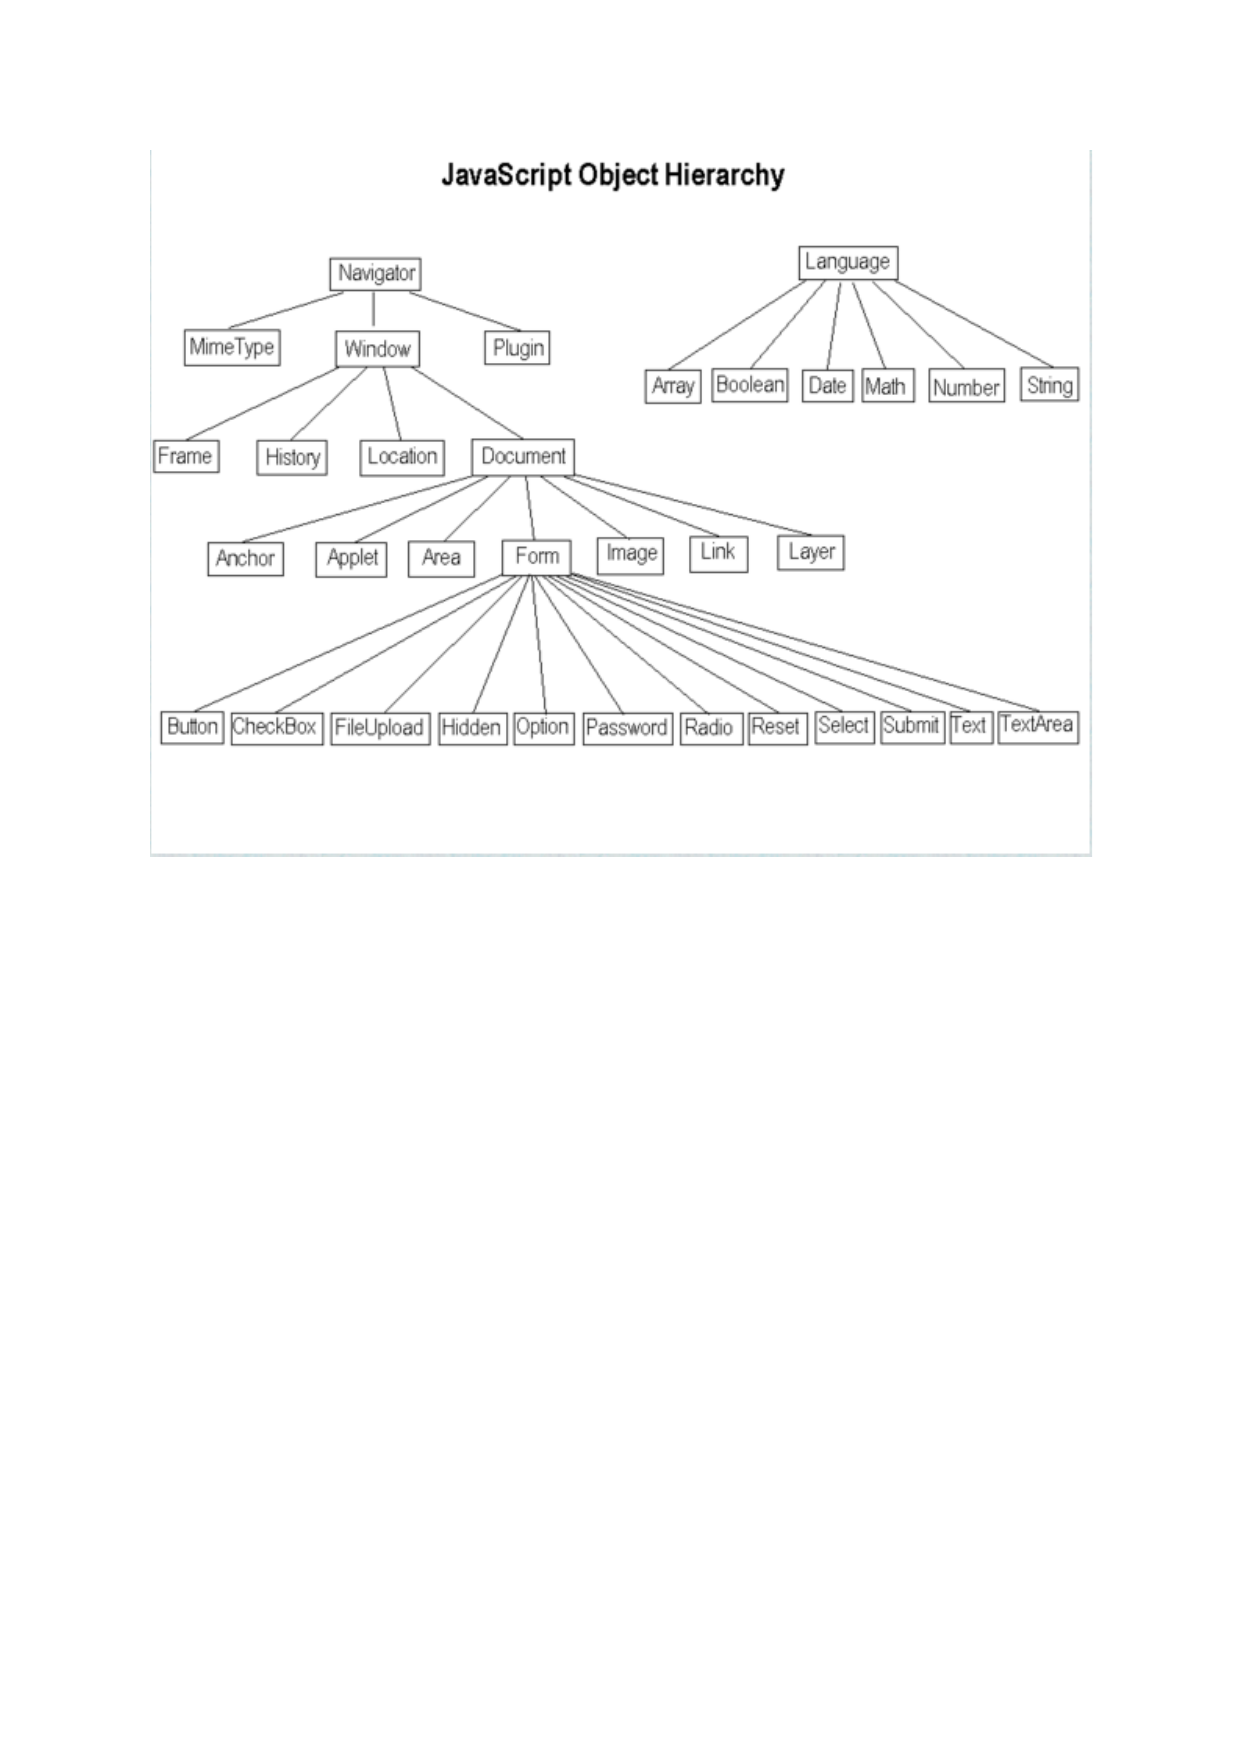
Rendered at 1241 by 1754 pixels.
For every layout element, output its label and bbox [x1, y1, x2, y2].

picture [150, 150, 1093, 857]
